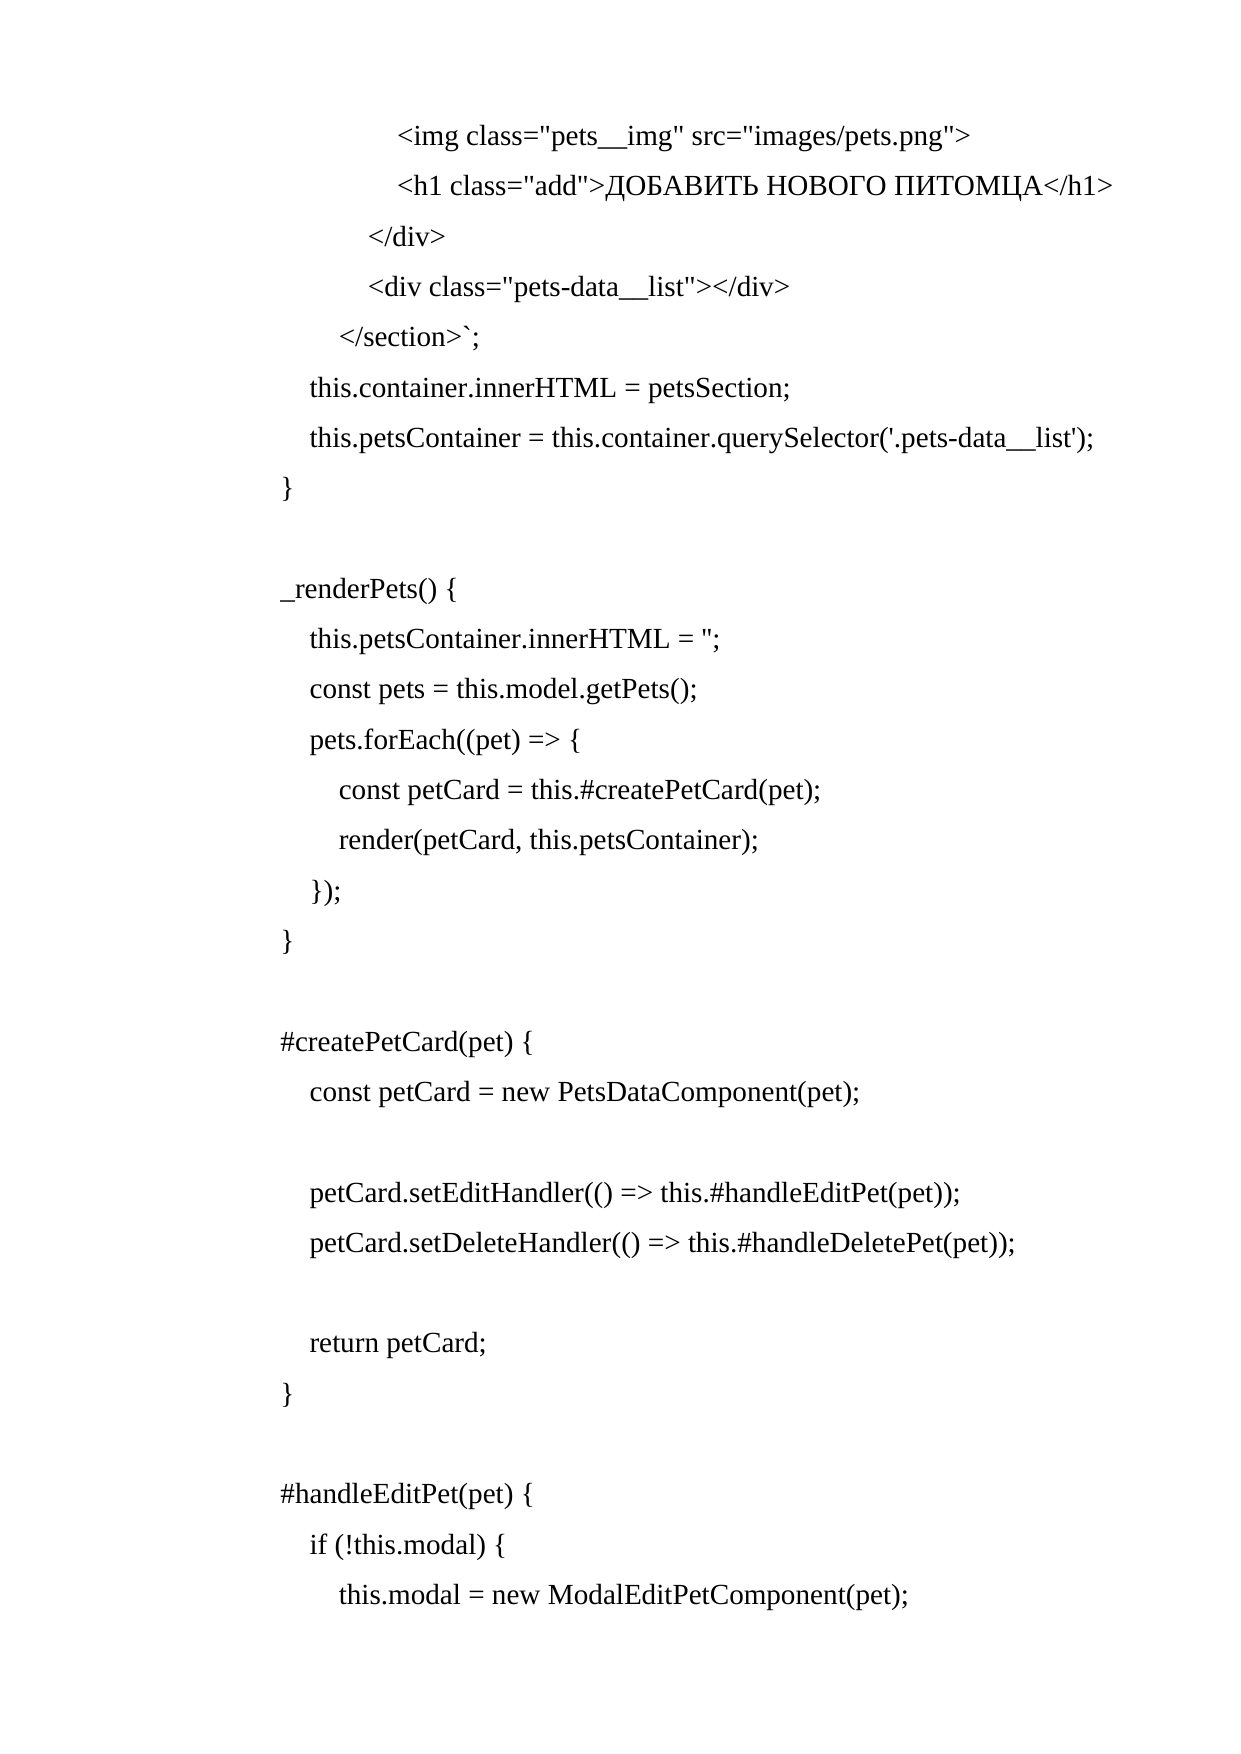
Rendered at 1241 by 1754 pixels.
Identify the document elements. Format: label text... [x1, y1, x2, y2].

text this.container.innerHTML = petsSection; [177, 370, 1152, 403]
text } [177, 470, 1152, 504]
text <div class="pets-data__list"></div> [177, 269, 1152, 303]
text this.petsContainer.innerHTML = ''; [177, 621, 1152, 655]
text const pets = this.model.getPets(); [177, 672, 1152, 705]
text } [177, 1376, 1152, 1409]
text <img class="pets__img" src="images/pets.png"> [177, 118, 1152, 152]
text this.petsContainer = this.container.querySelector('.pets-data__list'); [177, 420, 1152, 453]
text </div> [177, 219, 1152, 252]
text petCard.setEditHandler(() => this.#handleEditPet(pet)); [177, 1175, 1152, 1208]
text </section>`; [177, 319, 1152, 353]
text }); [177, 873, 1152, 906]
text <h1 class="add">ДОБАВИТЬ НОВОГО ПИТОМЦА</h1> [177, 168, 1152, 202]
text const petCard = this.#createPetCard(pet); [177, 772, 1152, 806]
text return petCard; [177, 1326, 1152, 1359]
text render(petCard, this.petsContainer); [177, 822, 1152, 856]
text #handleEditPet(pet) { [177, 1477, 1152, 1510]
text if (!this.modal) { [177, 1527, 1152, 1560]
text pets.forEach((pet) => { [177, 722, 1152, 755]
text _renderPets() { [177, 571, 1152, 604]
text } [177, 923, 1152, 957]
text petCard.setDeleteHandler(() => this.#handleDeletePet(pet)); [177, 1225, 1152, 1258]
text const petCard = new PetsDataComponent(pet); [177, 1074, 1152, 1108]
text this.modal = new ModalEditPetComponent(pet); [177, 1577, 1152, 1611]
text #createPetCard(pet) { [177, 1024, 1152, 1057]
